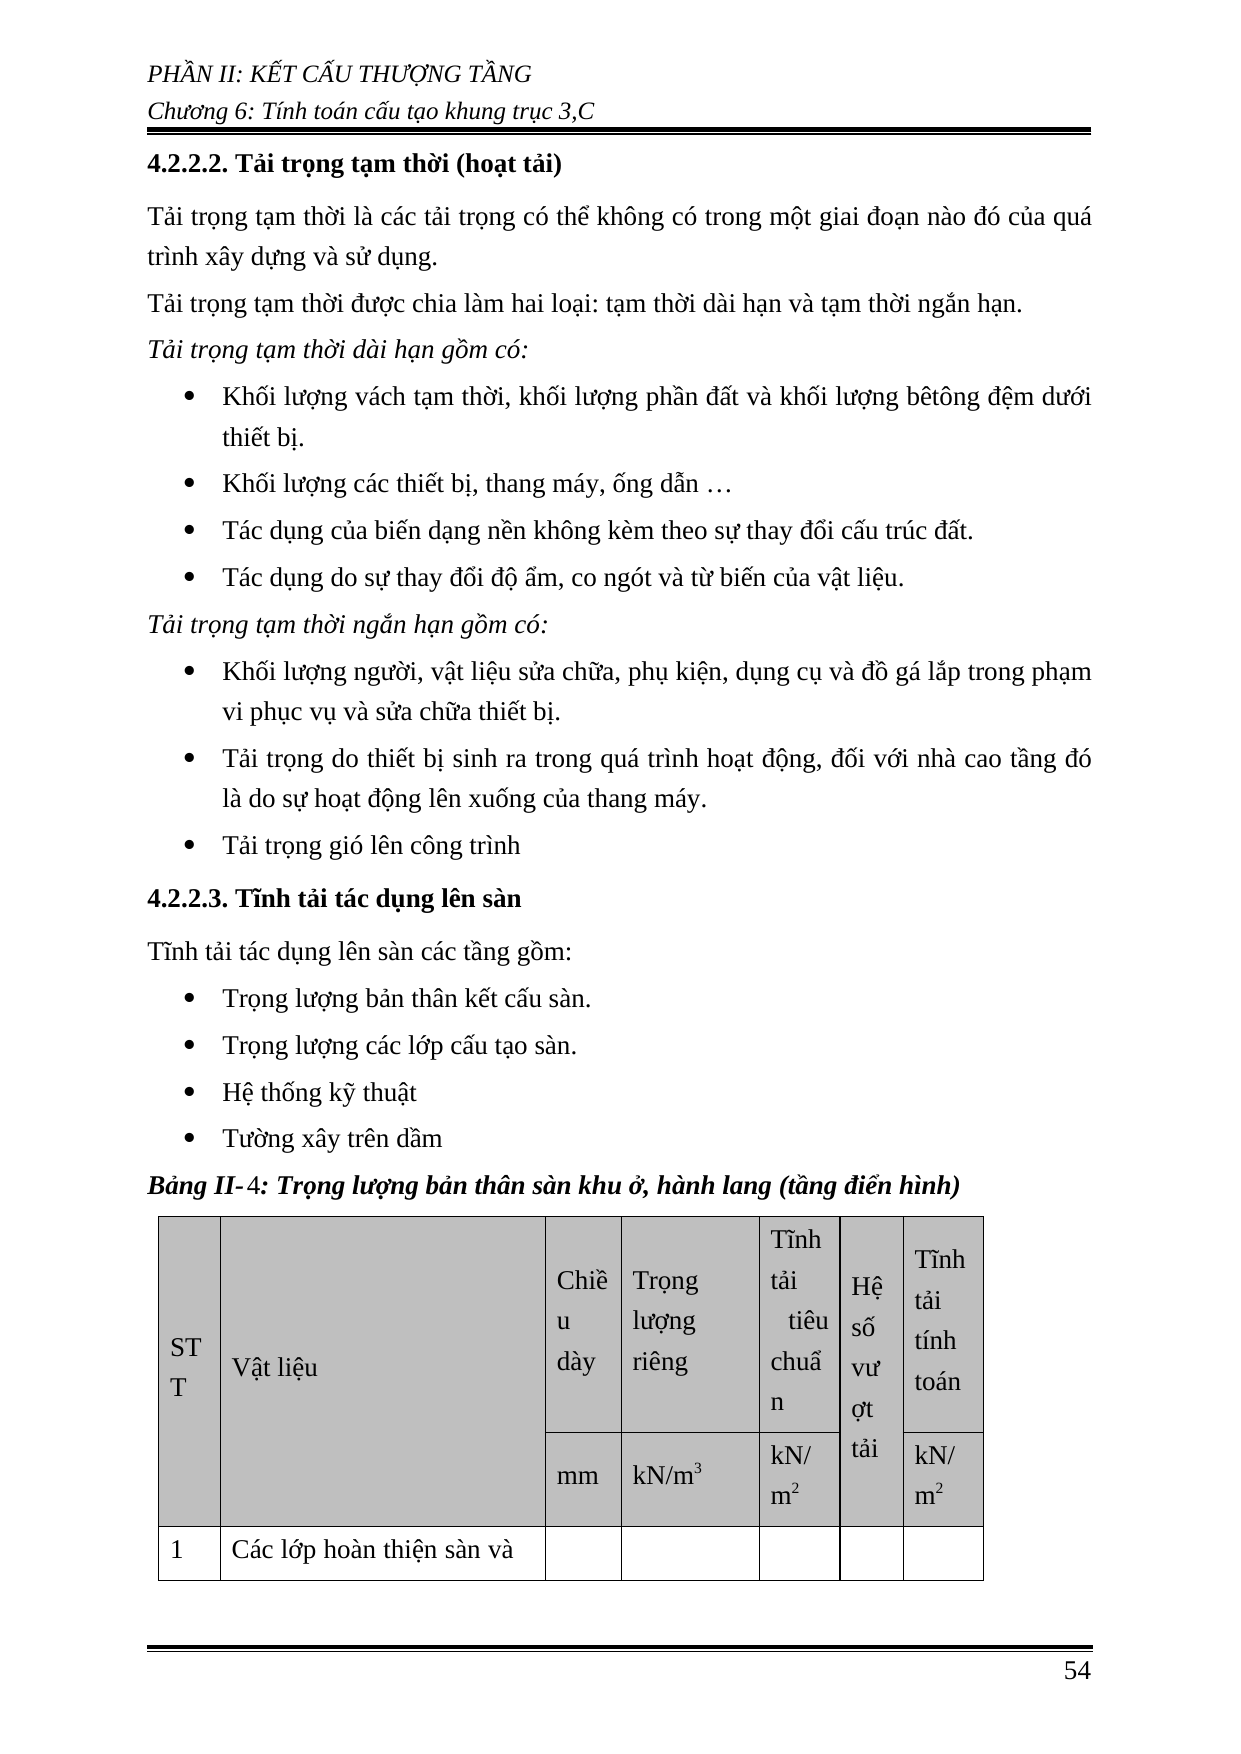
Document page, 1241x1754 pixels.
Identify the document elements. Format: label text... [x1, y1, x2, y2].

table_cell [904, 1527, 983, 1580]
list Tác dụng do sự thay đổi độ ẩm, co ngót và từ biến của vật liệu. [184, 561, 1093, 592]
table_header Hệ số vượt tải [841, 1217, 903, 1526]
table_cell 1 [159, 1527, 220, 1580]
table_header Chiều dày [546, 1217, 621, 1432]
text Tải trọng tạm thời ngắn hạn gồm có: [147, 608, 1093, 639]
table_cell [546, 1527, 621, 1580]
list Hệ thống kỹ thuật [184, 1076, 1093, 1107]
subtitle Tĩnh tải tác dụng lên sàn [147, 882, 1093, 913]
table_header Tĩnh tải tiêu chuẩn [760, 1217, 839, 1432]
text Tải trọng tạm thời dài hạn gồm có: [147, 334, 1093, 365]
list Khối lượng các thiết bị, thang máy, ống dẫn … [184, 467, 1093, 499]
table_cell mm [546, 1433, 621, 1526]
table_header Trọng lượng riêng [622, 1217, 759, 1432]
text Bảng II-4: Trọng lượng bản thân sàn khu ở, hành lang (tầng điển hình) [147, 1169, 1093, 1201]
table_header Vật liệu [221, 1217, 545, 1526]
table_cell kN/m2 [904, 1433, 983, 1526]
table_cell Các lớp hoàn thiện sàn và trần [221, 1527, 525, 1580]
list Tường xây trên dầm [184, 1122, 1093, 1154]
table_header Tĩnh tải tính toán [904, 1217, 983, 1432]
list Tải trọng gió lên công trình [184, 829, 1093, 860]
table_cell kN/m3 [622, 1433, 759, 1526]
text Tĩnh tải tác dụng lên sàn các tầng gồm: [147, 935, 1093, 966]
table_cell [622, 1527, 759, 1580]
list Tải trọng do thiết bị sinh ra trong quá trình hoạt động, đối với nhà cao tầng đó là do sự hoạt động lên xuống của thang máy. [184, 742, 1093, 814]
list Khối lượng người, vật liệu sửa chữa, phụ kiện, dụng cụ và đồ gá lắp trong phạm vi phục vụ và sửa chữa thiết bị. [184, 655, 1093, 726]
text Tải trọng tạm thời là các tải trọng có thể không có trong một giai đoạn nào đó của quá trình xây dựng và sử dụng. [147, 200, 1093, 271]
table_cell [760, 1527, 839, 1580]
table_cell [525, 1527, 545, 1580]
table_cell kN/m2 [760, 1433, 839, 1526]
list Khối lượng vách tạm thời, khối lượng phần đất và khối lượng bêtông đệm dưới thiết bị. [184, 380, 1093, 452]
list Tác dụng của biến dạng nền không kèm theo sự thay đổi cấu trúc đất. [184, 514, 1093, 546]
subtitle Tải trọng tạm thời (hoạt tải) [147, 147, 1093, 178]
table_header STT [159, 1217, 220, 1526]
list Trọng lượng bản thân kết cấu sàn. [184, 982, 1093, 1013]
text Tải trọng tạm thời được chia làm hai loại: tạm thời dài hạn và tạm thời ngắn hạn. [147, 287, 1093, 318]
list Trọng lượng các lớp cấu tạo sàn. [184, 1029, 1093, 1060]
table_cell [841, 1527, 903, 1580]
